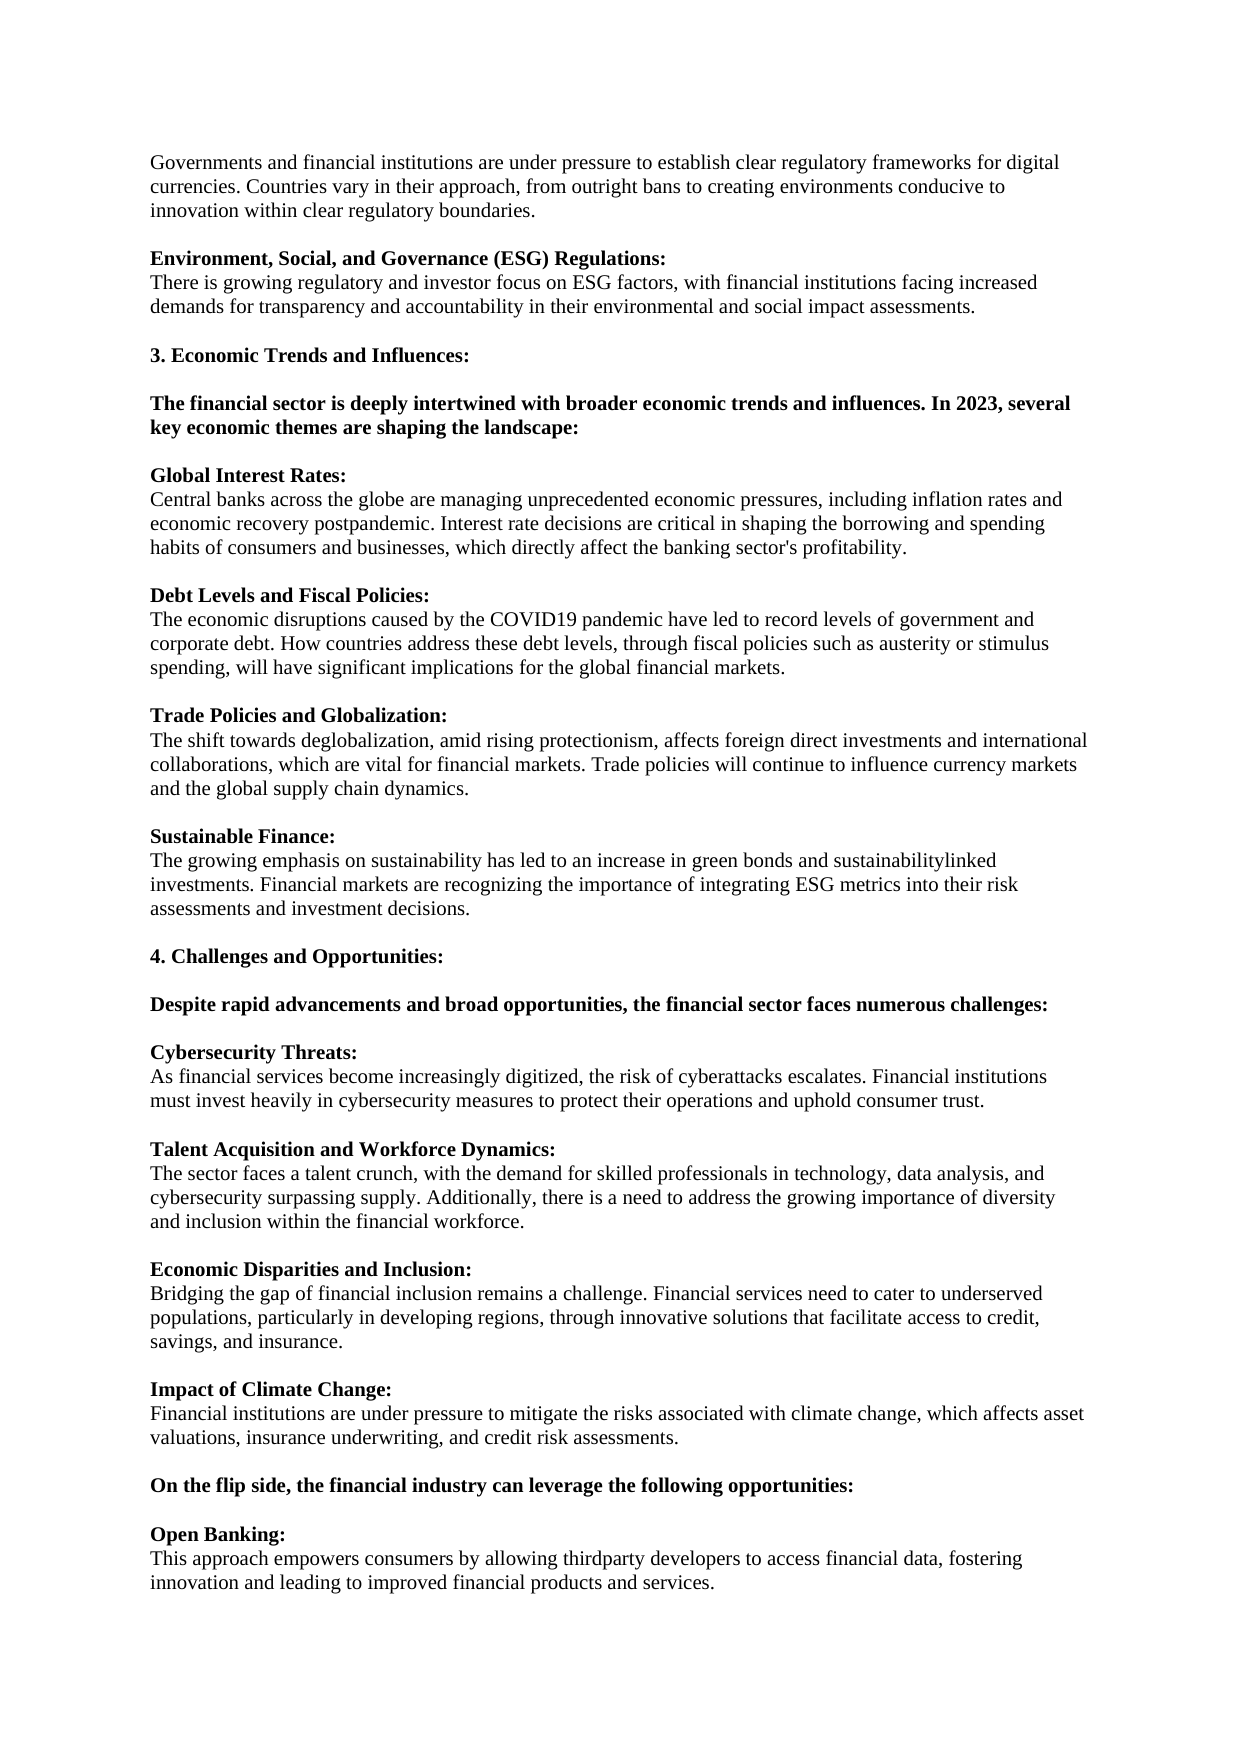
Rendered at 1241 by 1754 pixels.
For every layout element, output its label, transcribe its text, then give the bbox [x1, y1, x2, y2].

text Talent Acquisition and Workforce Dynamics: [150, 1137, 1090, 1161]
text Despite rapid advancements and broad opportunities, the financial sector faces numerous challenges: [150, 992, 1090, 1016]
text There is growing regulatory and investor focus on ESG factors, with financial institutions facing increased demands for transparency and accountability in their environmental and social impact assessments. [150, 270, 1090, 318]
text The sector faces a talent crunch, with the demand for skilled professionals in technology, data analysis, and cybersecurity surpassing supply. Additionally, there is a need to address the growing importance of diversity and inclusion within the financial workforce. [150, 1161, 1090, 1233]
text Sustainable Finance: [150, 824, 1090, 848]
text Impact of Climate Change: [150, 1377, 1090, 1401]
text Global Interest Rates: [150, 463, 1090, 487]
text On the flip side, the financial industry can leverage the following opportunities: [150, 1473, 1090, 1497]
text Trade Policies and Globalization: [150, 703, 1090, 727]
text Economic Disparities and Inclusion: [150, 1257, 1090, 1281]
text 3. Economic Trends and Influences: [150, 342, 1090, 367]
text This approach empowers consumers by allowing thirdparty developers to access financial data, fostering innovation and leading to improved financial products and services. [150, 1546, 1090, 1594]
text The growing emphasis on sustainability has led to an increase in green bonds and sustainabilitylinked investments. Financial markets are recognizing the importance of integrating ESG metrics into their risk assessments and investment decisions. [150, 848, 1090, 920]
text 4. Challenges and Opportunities: [150, 944, 1090, 968]
text Bridging the gap of financial inclusion remains a challenge. Financial services need to cater to underserved populations, particularly in developing regions, through innovative solutions that facilitate access to credit, savings, and insurance. [150, 1281, 1090, 1353]
text Central banks across the globe are managing unprecedented economic pressures, including inflation rates and economic recovery postpandemic. Interest rate decisions are critical in shaping the borrowing and spending habits of consumers and businesses, which directly affect the banking sector's profitability. [150, 487, 1090, 559]
text Open Banking: [150, 1522, 1090, 1546]
text Financial institutions are under pressure to mitigate the risks associated with climate change, which affects asset valuations, insurance underwriting, and credit risk assessments. [150, 1401, 1090, 1449]
text Debt Levels and Fiscal Policies: [150, 583, 1090, 607]
text Governments and financial institutions are under pressure to establish clear regulatory frameworks for digital currencies. Countries vary in their approach, from outright bans to creating environments conducive to innovation within clear regulatory boundaries. [150, 150, 1090, 222]
text The shift towards deglobalization, amid rising protectionism, affects foreign direct investments and international collaborations, which are vital for financial markets. Trade policies will continue to influence currency markets and the global supply chain dynamics. [150, 727, 1090, 800]
text Cybersecurity Threats: [150, 1040, 1090, 1064]
text As financial services become increasingly digitized, the risk of cyberattacks escalates. Financial institutions must invest heavily in cybersecurity measures to protect their operations and uphold consumer trust. [150, 1064, 1090, 1112]
text The financial sector is deeply intertwined with broader economic trends and influences. In 2023, several key economic themes are shaping the landscape: [150, 391, 1090, 439]
text The economic disruptions caused by the COVID19 pandemic have led to record levels of government and corporate debt. How countries address these debt levels, through fiscal policies such as austerity or stimulus spending, will have significant implications for the global financial markets. [150, 607, 1090, 679]
text Environment, Social, and Governance (ESG) Regulations: [150, 246, 1090, 270]
